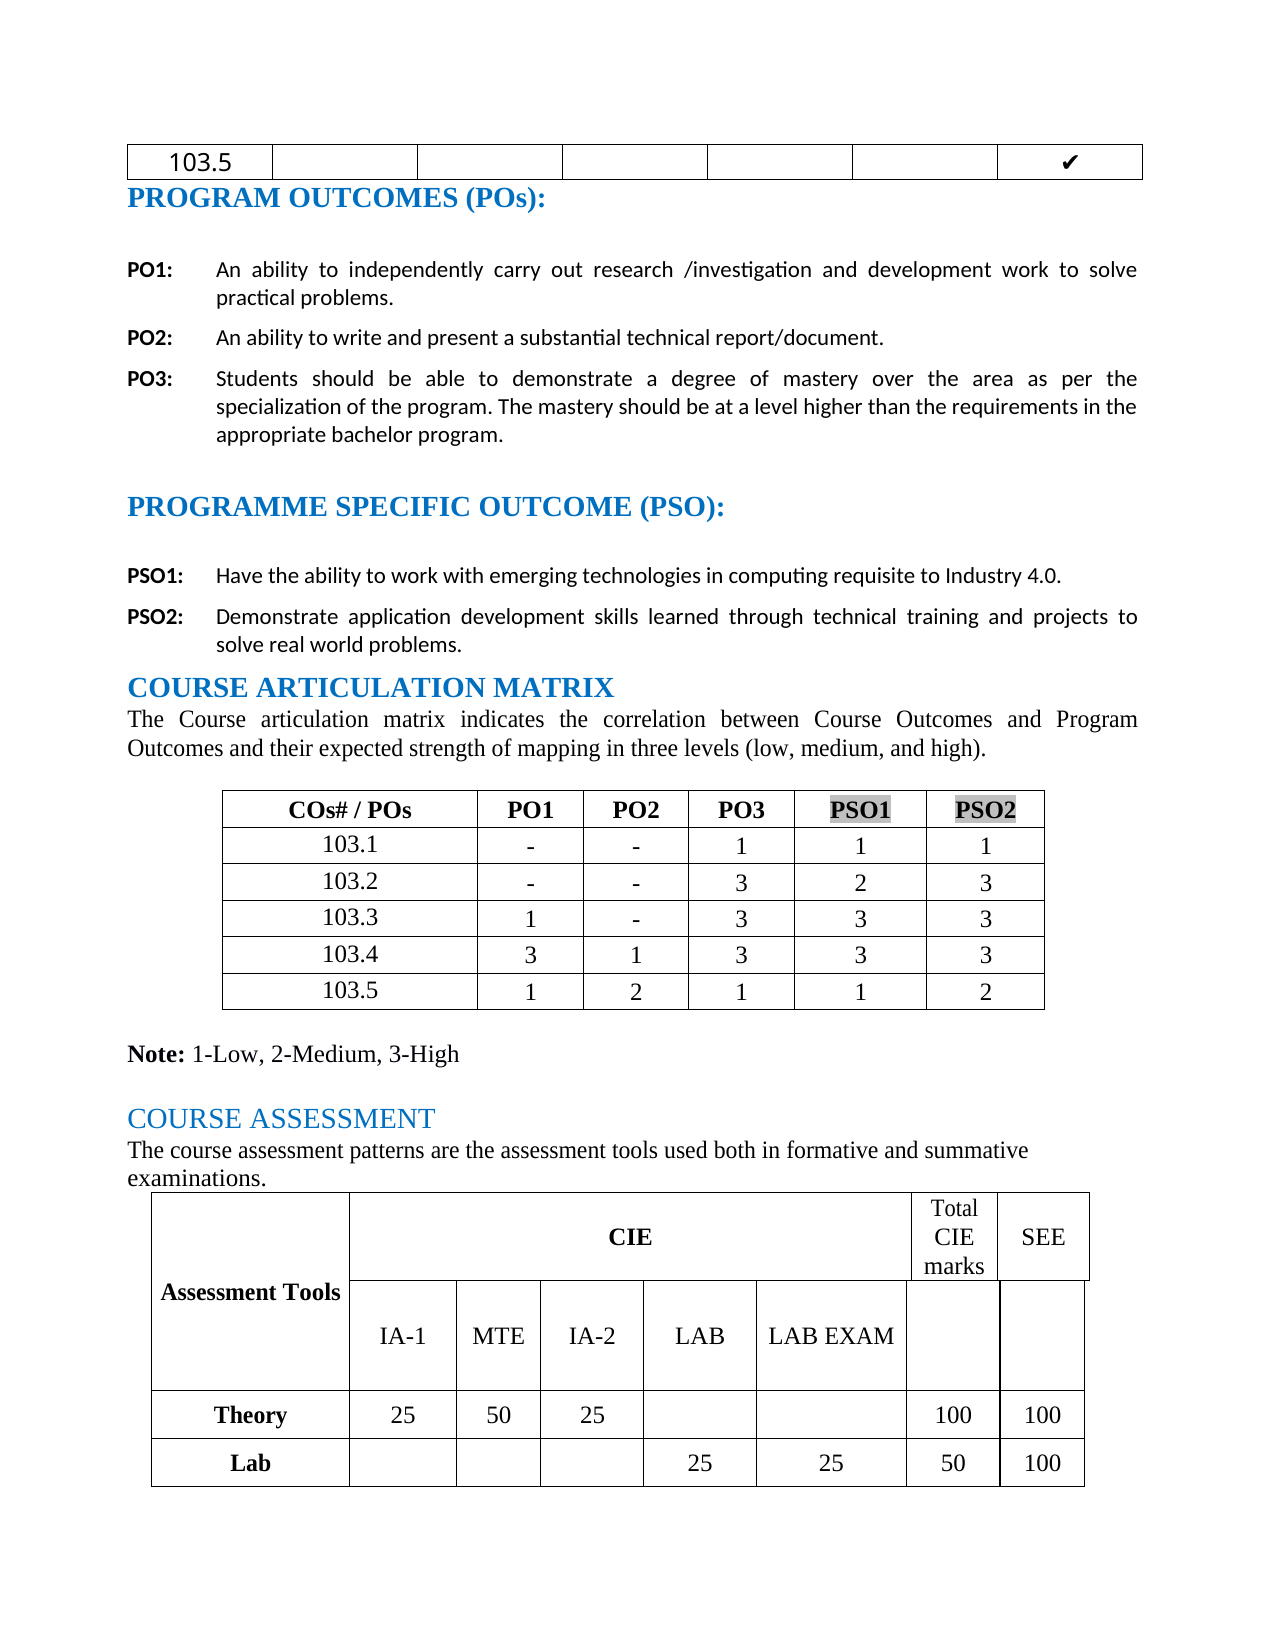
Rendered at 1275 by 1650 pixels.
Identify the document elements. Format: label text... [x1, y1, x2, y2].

table_cell [350, 1439, 456, 1486]
table_header PO2 [584, 791, 688, 827]
table_cell 25 [644, 1439, 756, 1486]
table_cell 2 [584, 974, 688, 1009]
table_cell 1 [927, 828, 1044, 863]
table_cell 2 [795, 864, 926, 900]
table_cell Theory [152, 1391, 349, 1438]
table_cell MTE [457, 1281, 540, 1390]
table_cell 103.4 [223, 937, 477, 973]
table_cell 3 [689, 937, 794, 973]
table_cell 100 [1001, 1439, 1084, 1486]
table_header PSO2 [927, 791, 1044, 827]
table_cell [273, 145, 417, 179]
text PSO1: Have the ability to work with emerging technologies in computing requisite to Industry 4.0. [127, 561, 1139, 589]
table_cell 50 [457, 1391, 540, 1438]
table_cell - [478, 864, 583, 900]
table_cell 100 [907, 1391, 999, 1438]
text PO1: An ability to independently carry out research /investigation and development work to solve practical problems. [127, 255, 1139, 311]
table_cell 3 [927, 864, 1044, 900]
table_cell Lab [152, 1439, 349, 1486]
table_header PSO1 [795, 791, 926, 827]
table_cell LAB [644, 1281, 756, 1390]
text PO3: Students should be able to demonstrate a degree of mastery over the area as per the specialization of the program. The mastery should be at a level higher than the requirements in the appropriate bachelor program. [127, 364, 1139, 448]
table_cell 103.5 [128, 145, 272, 179]
table_cell 100 [1001, 1391, 1084, 1438]
table_header COs# / POs [223, 791, 477, 827]
table_cell ✔ [998, 145, 1142, 179]
table_cell 50 [907, 1439, 999, 1486]
table_cell 1 [795, 974, 926, 1009]
text COURSE ARTICULATION MATRIX [127, 671, 1139, 704]
table_cell 1 [478, 901, 583, 936]
table_cell 25 [757, 1439, 906, 1486]
table_cell 3 [927, 937, 1044, 973]
table_cell [853, 145, 997, 179]
table_cell [757, 1391, 906, 1438]
text PROGRAMME SPECIFIC OUTCOME (PSO): [127, 489, 1139, 523]
text The course assessment patterns are the assessment tools used both in formative and summative examinations. [127, 1135, 1139, 1192]
text The Course articulation matrix indicates the correlation between Course Outcomes and Program Outcomes and their expected strength of mapping in three levels (low, medium, and high). [127, 704, 1139, 762]
table_cell - [584, 901, 688, 936]
text COURSE ASSESSMENT [127, 1101, 1139, 1135]
table_cell [1001, 1281, 1084, 1390]
table_cell IA-2 [541, 1281, 643, 1390]
table_header Total CIE marks [912, 1193, 997, 1279]
table_cell [457, 1439, 540, 1486]
table_cell 3 [795, 937, 926, 973]
table_cell 3 [927, 901, 1044, 936]
table_cell 103.1 [223, 828, 477, 863]
table_cell - [478, 828, 583, 863]
table_cell 25 [350, 1391, 456, 1438]
table_cell [708, 145, 852, 179]
table_cell [563, 145, 707, 179]
table_cell 25 [541, 1391, 643, 1438]
table_cell - [584, 864, 688, 900]
text PO2: An ability to write and present a substantial technical report/document. [127, 323, 1139, 351]
table_cell 103.5 [223, 974, 477, 1009]
table_header PO3 [689, 791, 794, 827]
table_cell 3 [689, 864, 794, 900]
text Note: 1-Low, 2-Medium, 3-High [127, 1039, 1139, 1068]
table_cell 2 [927, 974, 1044, 1009]
table_cell [541, 1439, 643, 1486]
table_cell IA-1 [350, 1281, 456, 1390]
text PROGRAM OUTCOMES (POs): [127, 180, 1139, 213]
table_cell - [584, 828, 688, 863]
table_cell 1 [795, 828, 926, 863]
table_cell 1 [689, 828, 794, 863]
table_cell [644, 1391, 756, 1438]
table_cell 3 [689, 901, 794, 936]
table_cell 3 [478, 937, 583, 973]
table_cell 103.3 [223, 901, 477, 936]
table_cell [418, 145, 562, 179]
table_cell LAB EXAM [757, 1281, 906, 1390]
table_header CIE [350, 1193, 911, 1279]
table_header Assessment Tools [152, 1193, 349, 1390]
table_cell [907, 1281, 999, 1390]
table_header PO1 [478, 791, 583, 827]
table_cell 1 [478, 974, 583, 1009]
table_cell 1 [584, 937, 688, 973]
table_cell 1 [689, 974, 794, 1009]
table_cell 103.2 [223, 864, 477, 900]
table_header SEE [998, 1193, 1089, 1279]
table_cell 3 [795, 901, 926, 936]
text PSO2: Demonstrate application development skills learned through technical training and projects to solve real world problems. [127, 602, 1139, 658]
